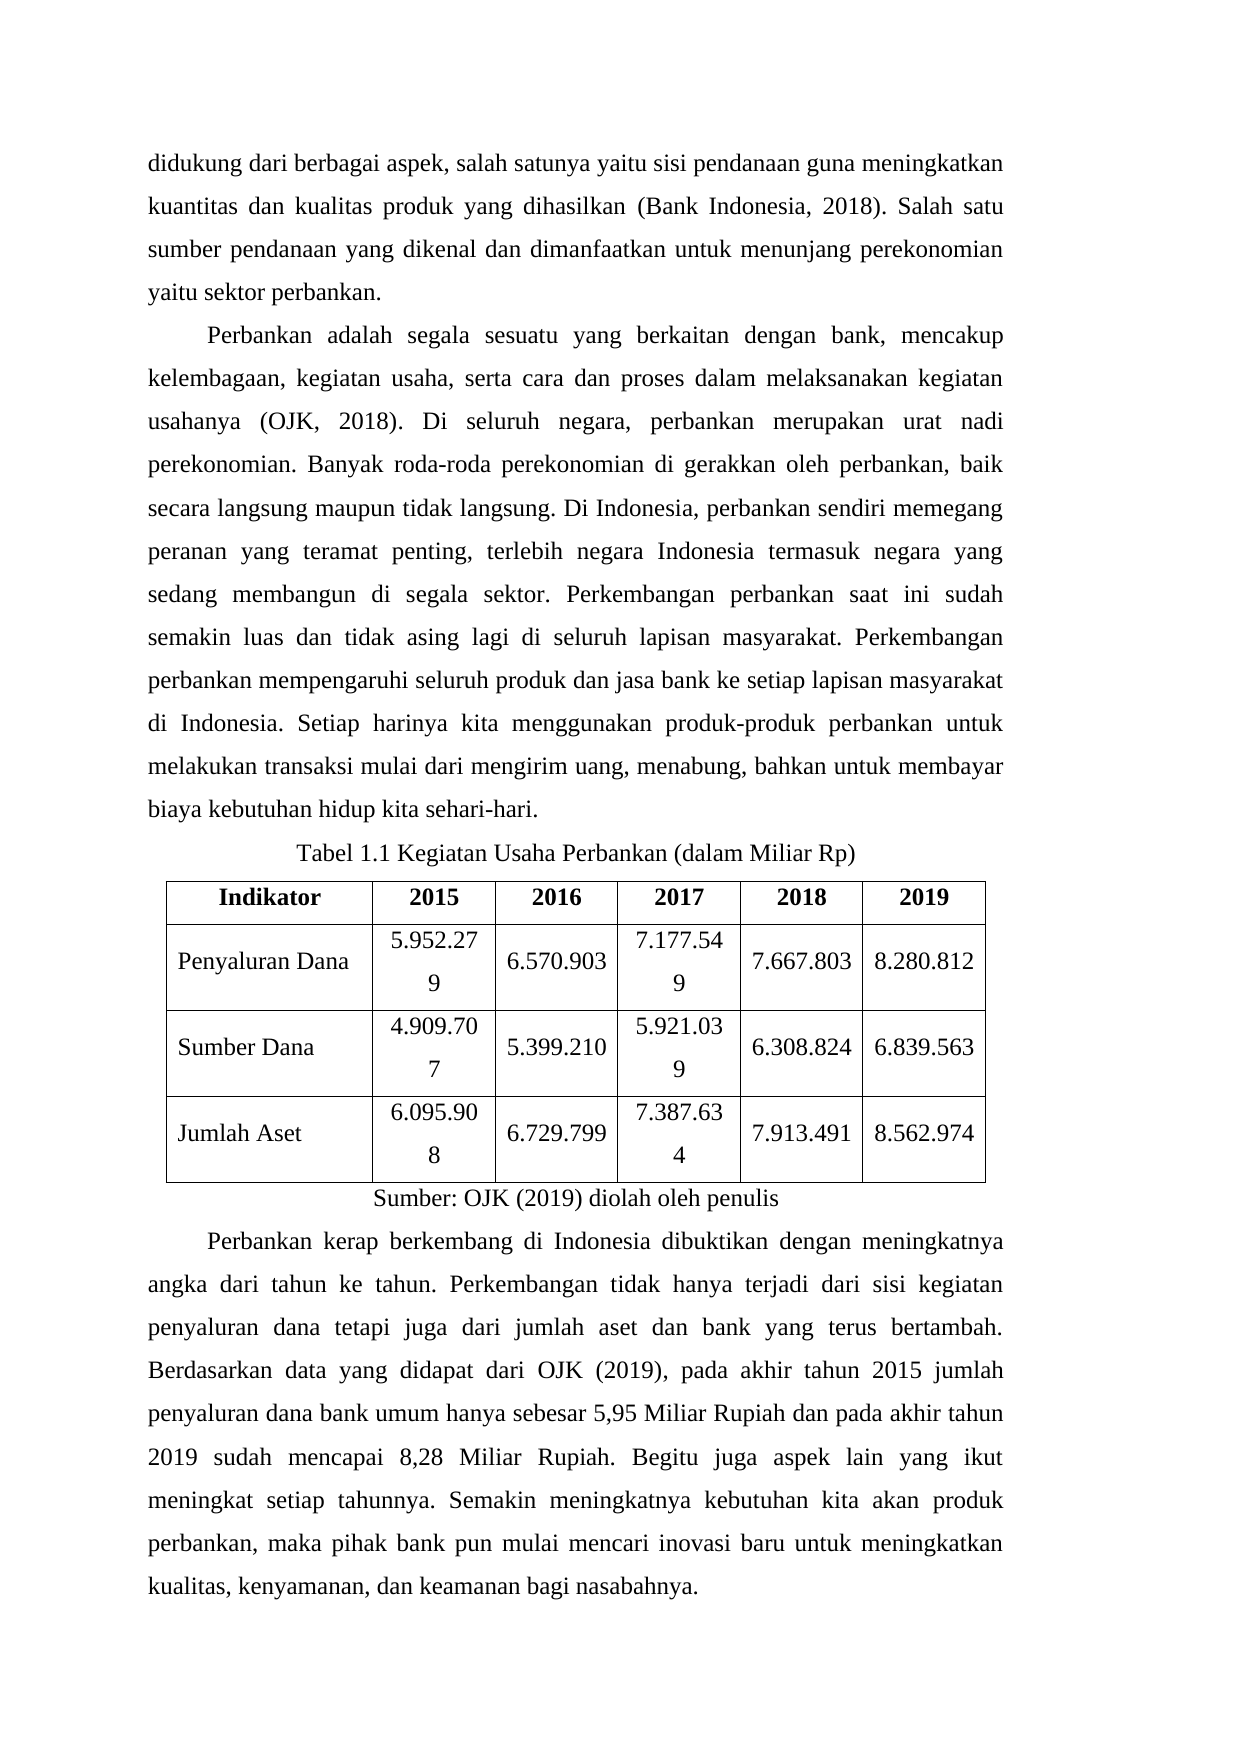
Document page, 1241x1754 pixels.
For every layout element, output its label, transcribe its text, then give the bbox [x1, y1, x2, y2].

text Perbankan adalah segala sesuatu yang berkaitan dengan bank, mencakup kelembagaan, kegiatan usaha, serta cara dan proses dalam melaksanakan kegiatan usahanya (OJK, 2018). Di seluruh negara, perbankan merupakan urat nadi perekonomian. Banyak roda-roda perekonomian di gerakkan oleh perbankan, baik secara langsung maupun tidak langsung. Di Indonesia, perbankan sendiri memegang peranan yang teramat penting, terlebih negara Indonesia termasuk negara yang sedang membangun di segala sektor. Perkembangan perbankan saat ini sudah semakin luas dan tidak asing lagi di seluruh lapisan masyarakat. Perkembangan perbankan mempengaruhi seluruh produk dan jasa bank ke setiap lapisan masyarakat di Indonesia. Setiap harinya kita menggunakan produk-produk perbankan untuk melakukan transaksi mulai dari mengirim uang, menabung, bahkan untuk membayar biaya kebutuhan hidup kita sehari-hari. [148, 320, 1004, 823]
table_cell Jumlah Aset [167, 1097, 372, 1182]
table_cell 6.570.903 [496, 925, 617, 1010]
table_cell 6.308.824 [741, 1011, 862, 1096]
table_cell 5.399.210 [496, 1011, 617, 1096]
table_header Indikator [167, 882, 372, 924]
table_cell 7.387.634 [618, 1097, 740, 1182]
table_header 2017 [618, 882, 740, 924]
table_header 2016 [496, 882, 617, 924]
text Tabel 1.1 Kegiatan Usaha Perbankan (dalam Miliar Rp) [148, 838, 1004, 866]
table_header 2015 [373, 882, 495, 924]
table_header 2018 [741, 882, 862, 924]
table_cell Penyaluran Dana [167, 925, 372, 1010]
text Sumber: OJK (2019) diolah oleh penulis [148, 1183, 1004, 1212]
table_cell 7.177.549 [618, 925, 740, 1010]
table_cell 6.729.799 [496, 1097, 617, 1182]
table_cell Sumber Dana [167, 1011, 372, 1096]
table_cell 5.921.039 [618, 1011, 740, 1096]
table_cell 7.667.803 [741, 925, 862, 1010]
table_cell 7.913.491 [741, 1097, 862, 1182]
table_cell 5.952.279 [373, 925, 495, 1010]
table_cell 8.562.974 [863, 1097, 985, 1182]
text Perbankan kerap berkembang di Indonesia dibuktikan dengan meningkatnya angka dari tahun ke tahun. Perkembangan tidak hanya terjadi dari sisi kegiatan penyaluran dana tetapi juga dari jumlah aset dan bank yang terus bertambah. Berdasarkan data yang didapat dari OJK (2019), pada akhir tahun 2015 jumlah penyaluran dana bank umum hanya sebesar 5,95 Miliar Rupiah dan pada akhir tahun 2019 sudah mencapai 8,28 Miliar Rupiah. Begitu juga aspek lain yang ikut meningkat setiap tahunnya. Semakin meningkatnya kebutuhan kita akan produk perbankan, maka pihak bank pun mulai mencari inovasi baru untuk meningkatkan kualitas, kenyamanan, dan keamanan bagi nasabahnya. [148, 1226, 1004, 1600]
table_cell 4.909.707 [373, 1011, 495, 1096]
table_cell 6.839.563 [863, 1011, 985, 1096]
table_cell 6.095.908 [373, 1097, 495, 1182]
table_cell 8.280.812 [863, 925, 985, 1010]
table_header 2019 [863, 882, 985, 924]
